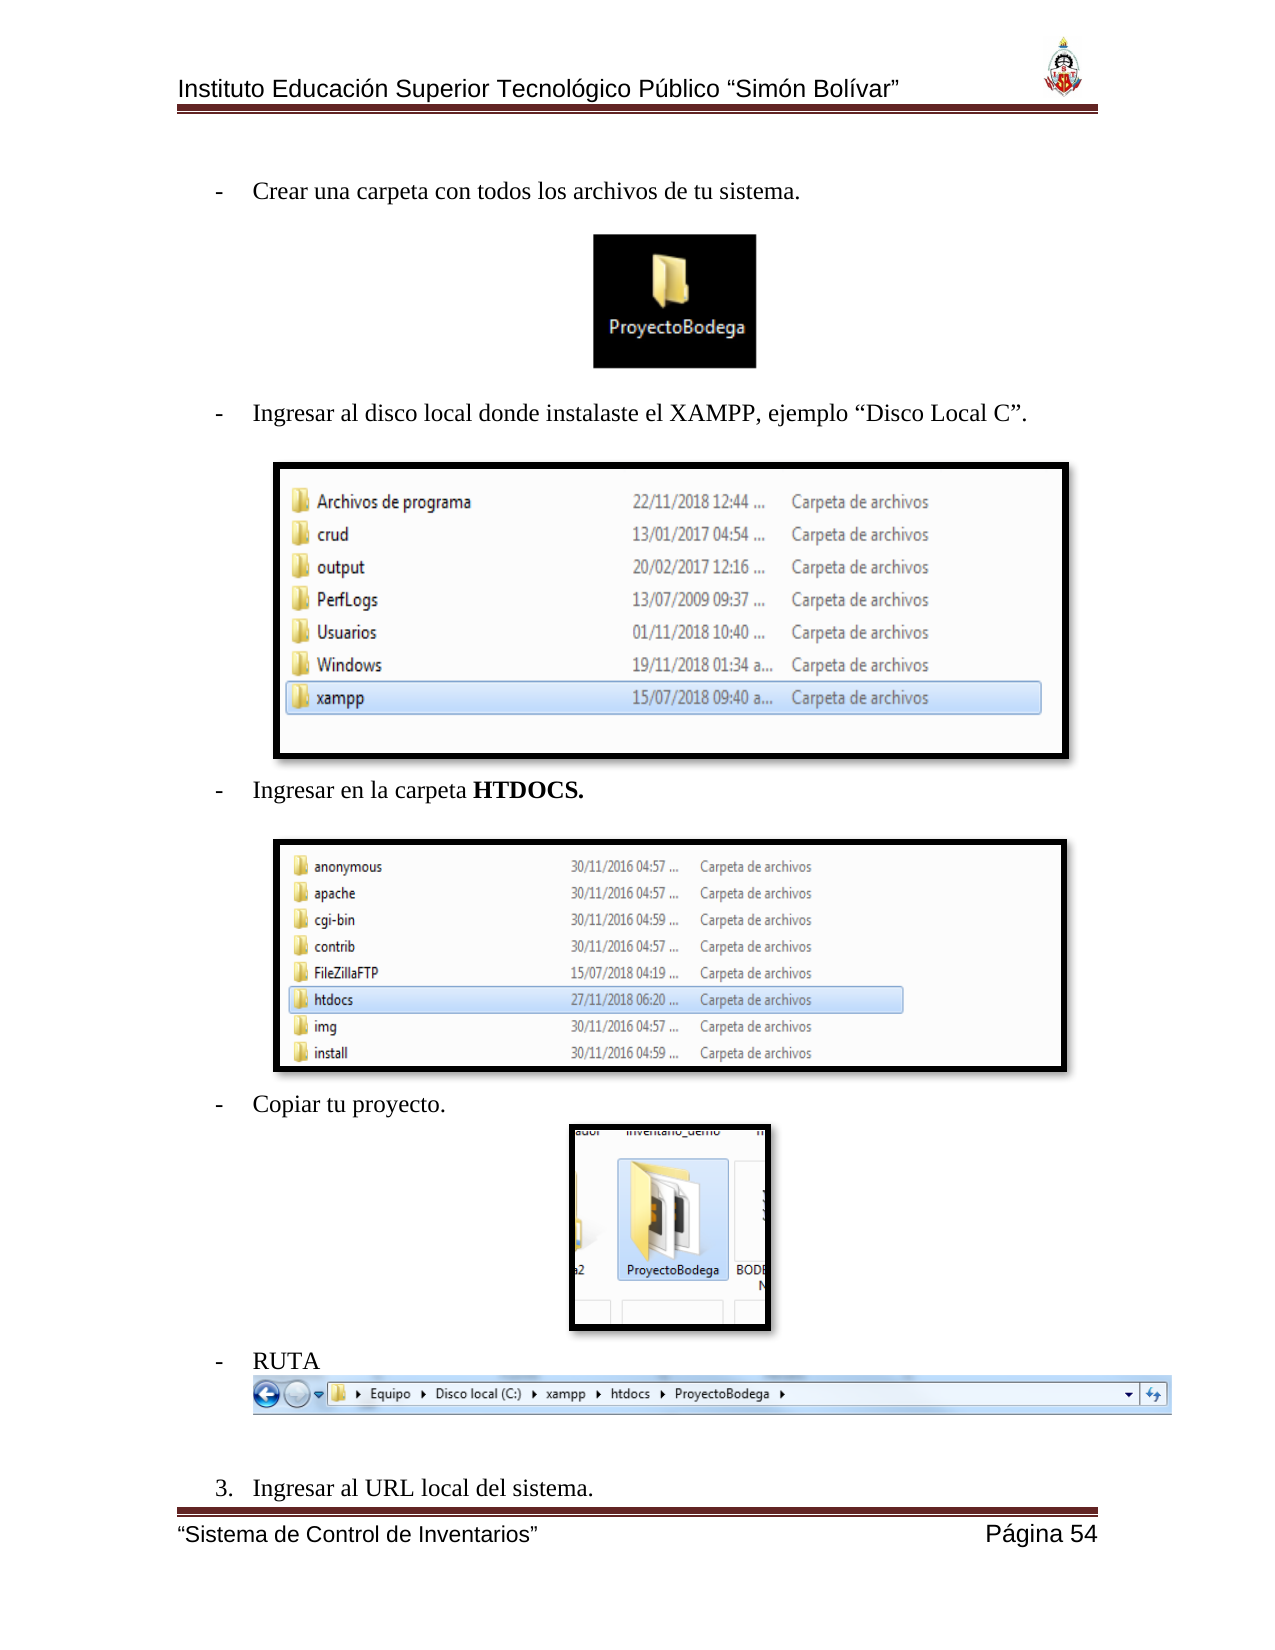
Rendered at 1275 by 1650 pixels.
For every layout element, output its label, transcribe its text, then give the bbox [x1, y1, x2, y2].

picture [1043, 36, 1083, 98]
picture [592, 233, 758, 370]
list Ingresar en la carpeta HTDOCS. [215, 775, 1098, 804]
list Ingresar al disco local donde instalaste el XAMPP, ejemplo “Disco Local C”. [215, 398, 1098, 427]
picture [252, 1374, 1173, 1416]
picture [575, 1130, 765, 1324]
list Copiar tu proyecto. [215, 1089, 1098, 1118]
list Crear una carpeta con todos los archivos de tu sistema. [215, 176, 1098, 205]
picture [280, 469, 1062, 753]
list RUTA [215, 1346, 1098, 1374]
list Ingresar al URL local del sistema. [215, 1473, 1098, 1502]
picture [280, 845, 1061, 1066]
